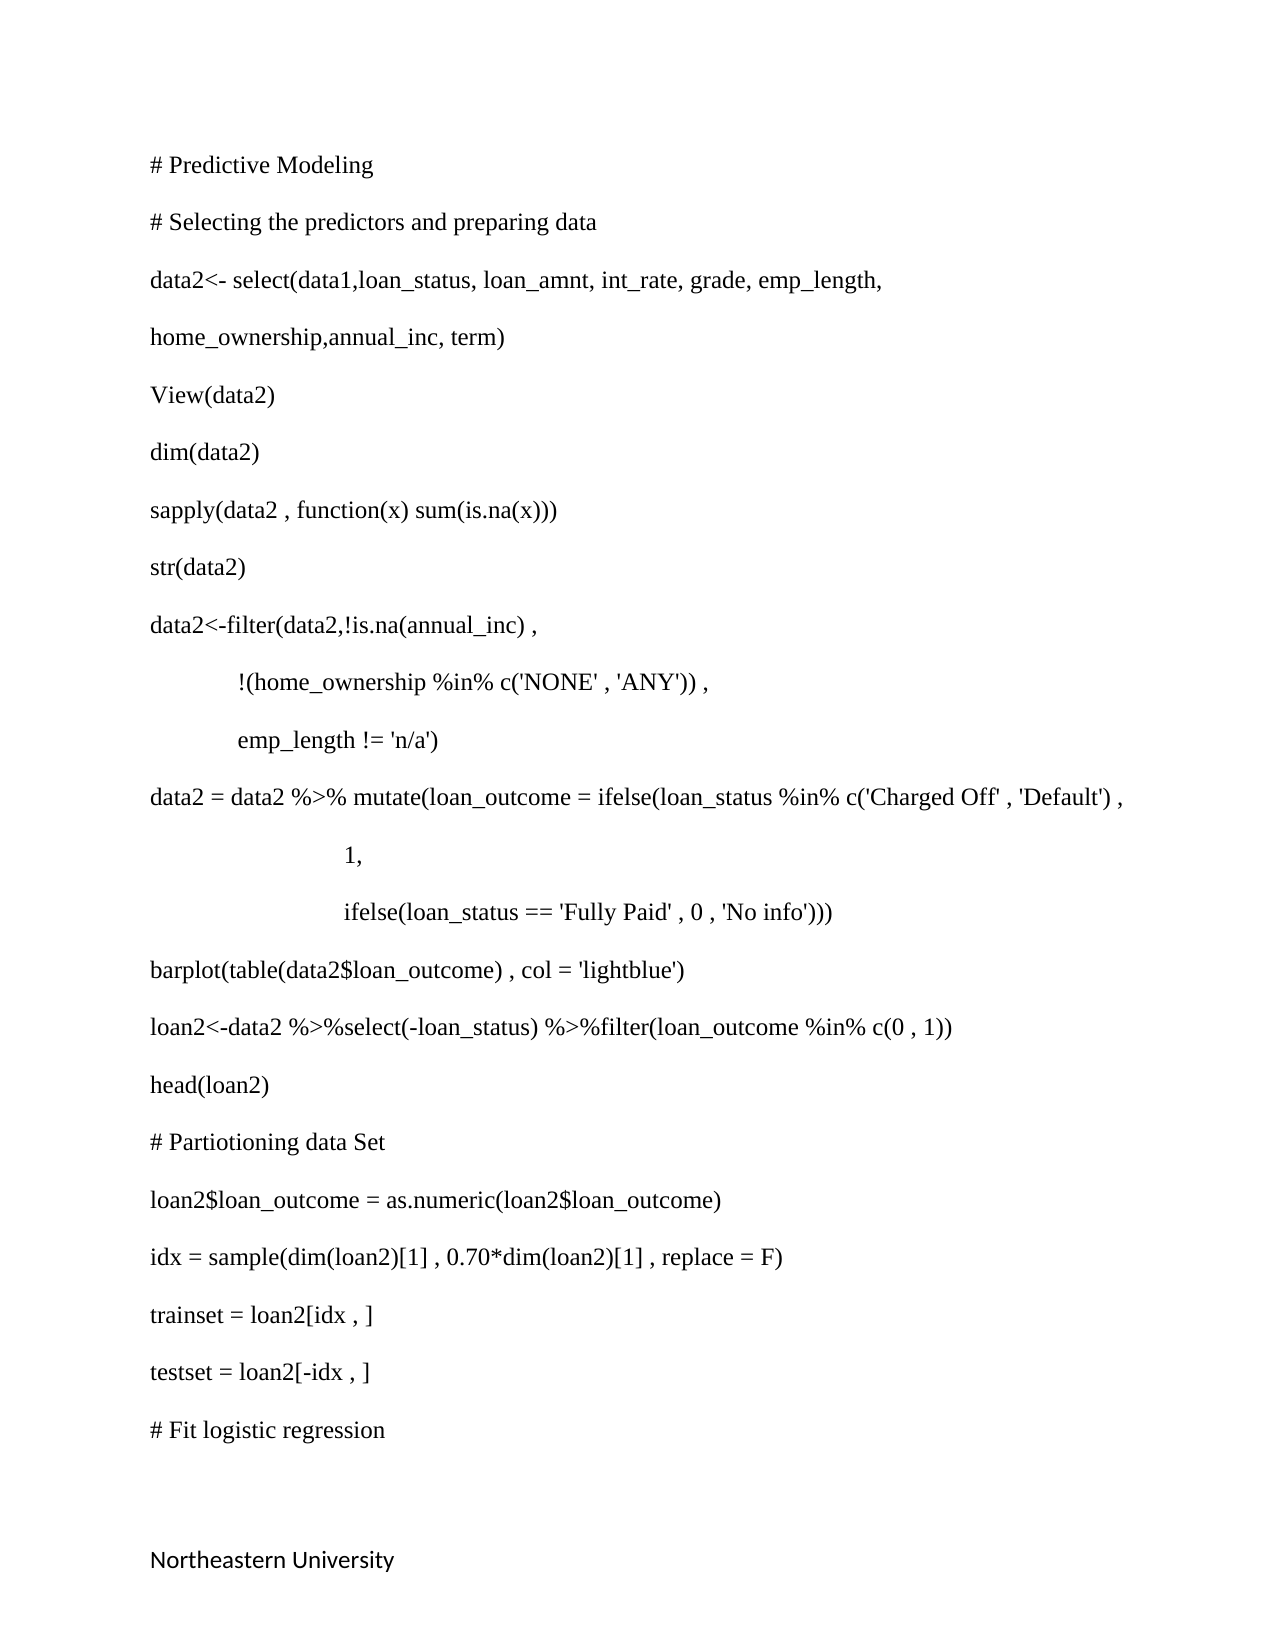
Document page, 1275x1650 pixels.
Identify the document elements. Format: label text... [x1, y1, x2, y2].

text data2<- select(data1,loan_status, loan_amnt, int_rate, grade, emp_length, home_ownership,annual_inc, term) [150, 265, 1125, 351]
text loan2<-data2 %>%select(-loan_status) %>%filter(loan_outcome %in% c(0 , 1)) [150, 1012, 1125, 1041]
text # Predictive Modeling [150, 150, 1125, 179]
text head(loan2) [150, 1070, 1125, 1099]
text dim(data2) [150, 437, 1125, 466]
text trainset = loan2[idx , ] [150, 1300, 1125, 1329]
text idx = sample(dim(loan2)[1] , 0.70*dim(loan2)[1] , replace = F) [150, 1242, 1125, 1271]
text emp_length != 'n/a') [150, 725, 1125, 754]
text 1, [150, 840, 1125, 869]
text data2<-filter(data2,!is.na(annual_inc) , [150, 610, 1125, 639]
text data2 = data2 %>% mutate(loan_outcome = ifelse(loan_status %in% c('Charged Off' , 'Default') , [150, 782, 1125, 811]
text sapply(data2 , function(x) sum(is.na(x))) [150, 495, 1125, 524]
text # Partiotioning data Set [150, 1127, 1125, 1156]
text # Selecting the predictors and preparing data [150, 207, 1125, 236]
text barplot(table(data2$loan_outcome) , col = 'lightblue') [150, 955, 1125, 984]
text ifelse(loan_status == 'Fully Paid' , 0 , 'No info'))) [150, 897, 1125, 926]
text str(data2) [150, 552, 1125, 581]
text loan2$loan_outcome = as.numeric(loan2$loan_outcome) [150, 1185, 1125, 1214]
text testset = loan2[-idx , ] [150, 1357, 1125, 1386]
text # Fit logistic regression [150, 1415, 1125, 1444]
text View(data2) [150, 380, 1125, 409]
text !(home_ownership %in% c('NONE' , 'ANY')) , [150, 667, 1125, 696]
